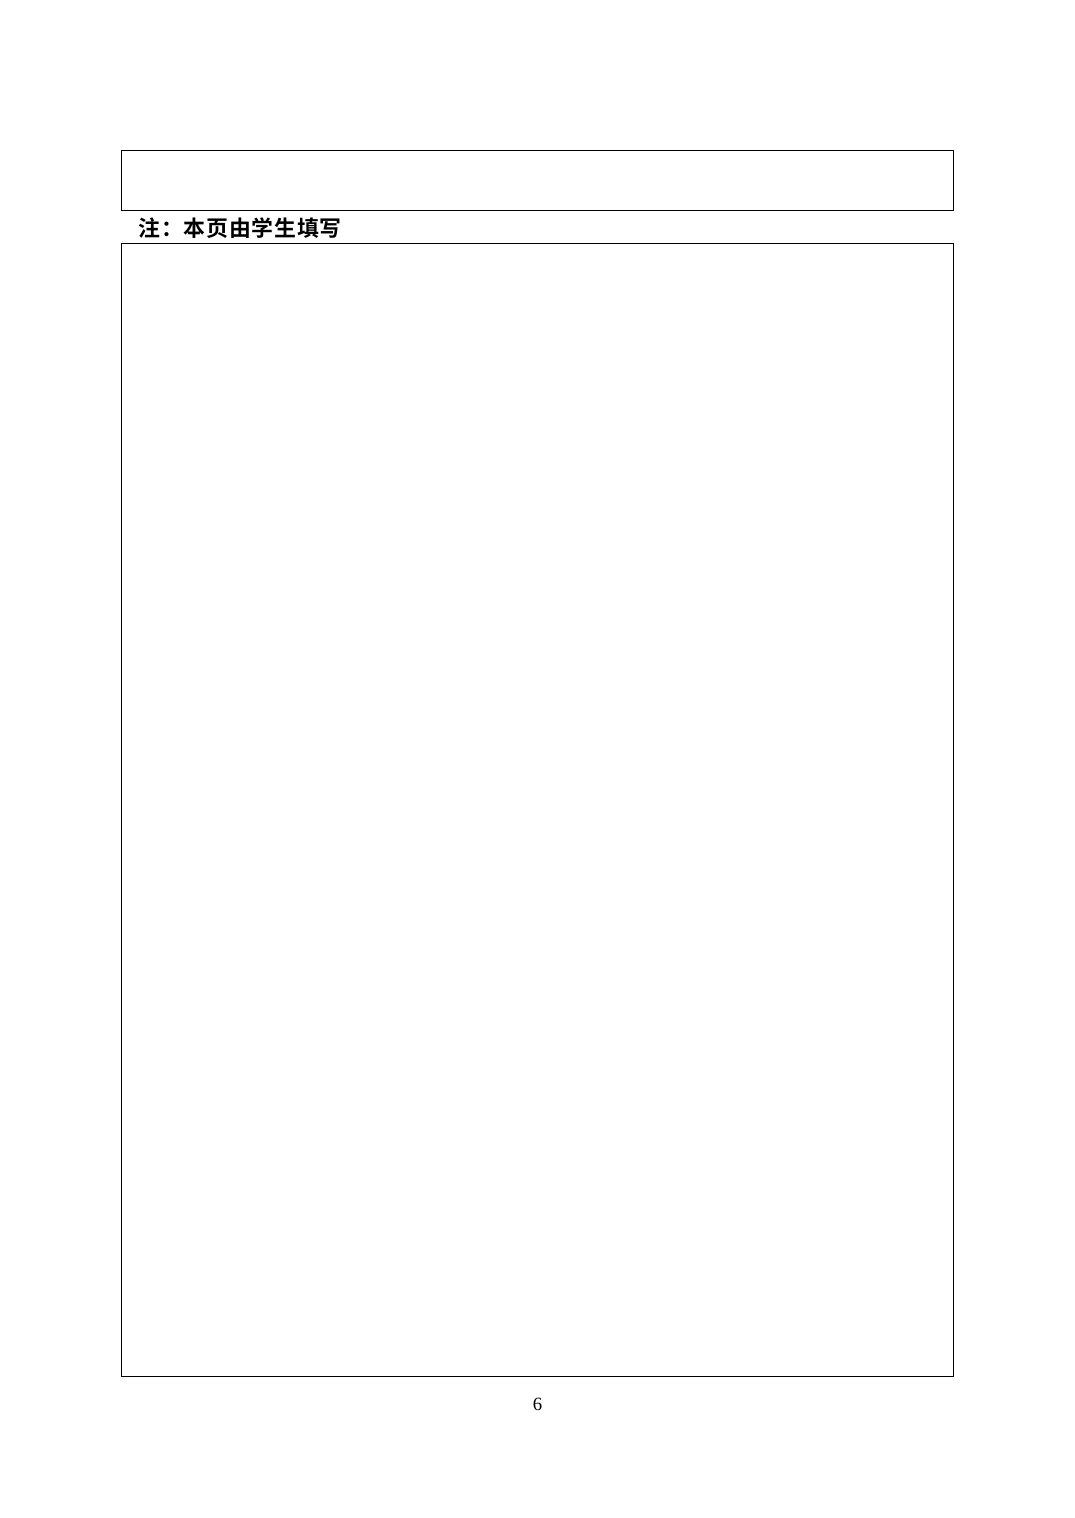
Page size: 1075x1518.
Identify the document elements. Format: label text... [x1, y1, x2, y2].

text 注：本页由学生填写 [118, 211, 957, 243]
table_header [122, 151, 953, 210]
table_header [122, 244, 953, 1376]
